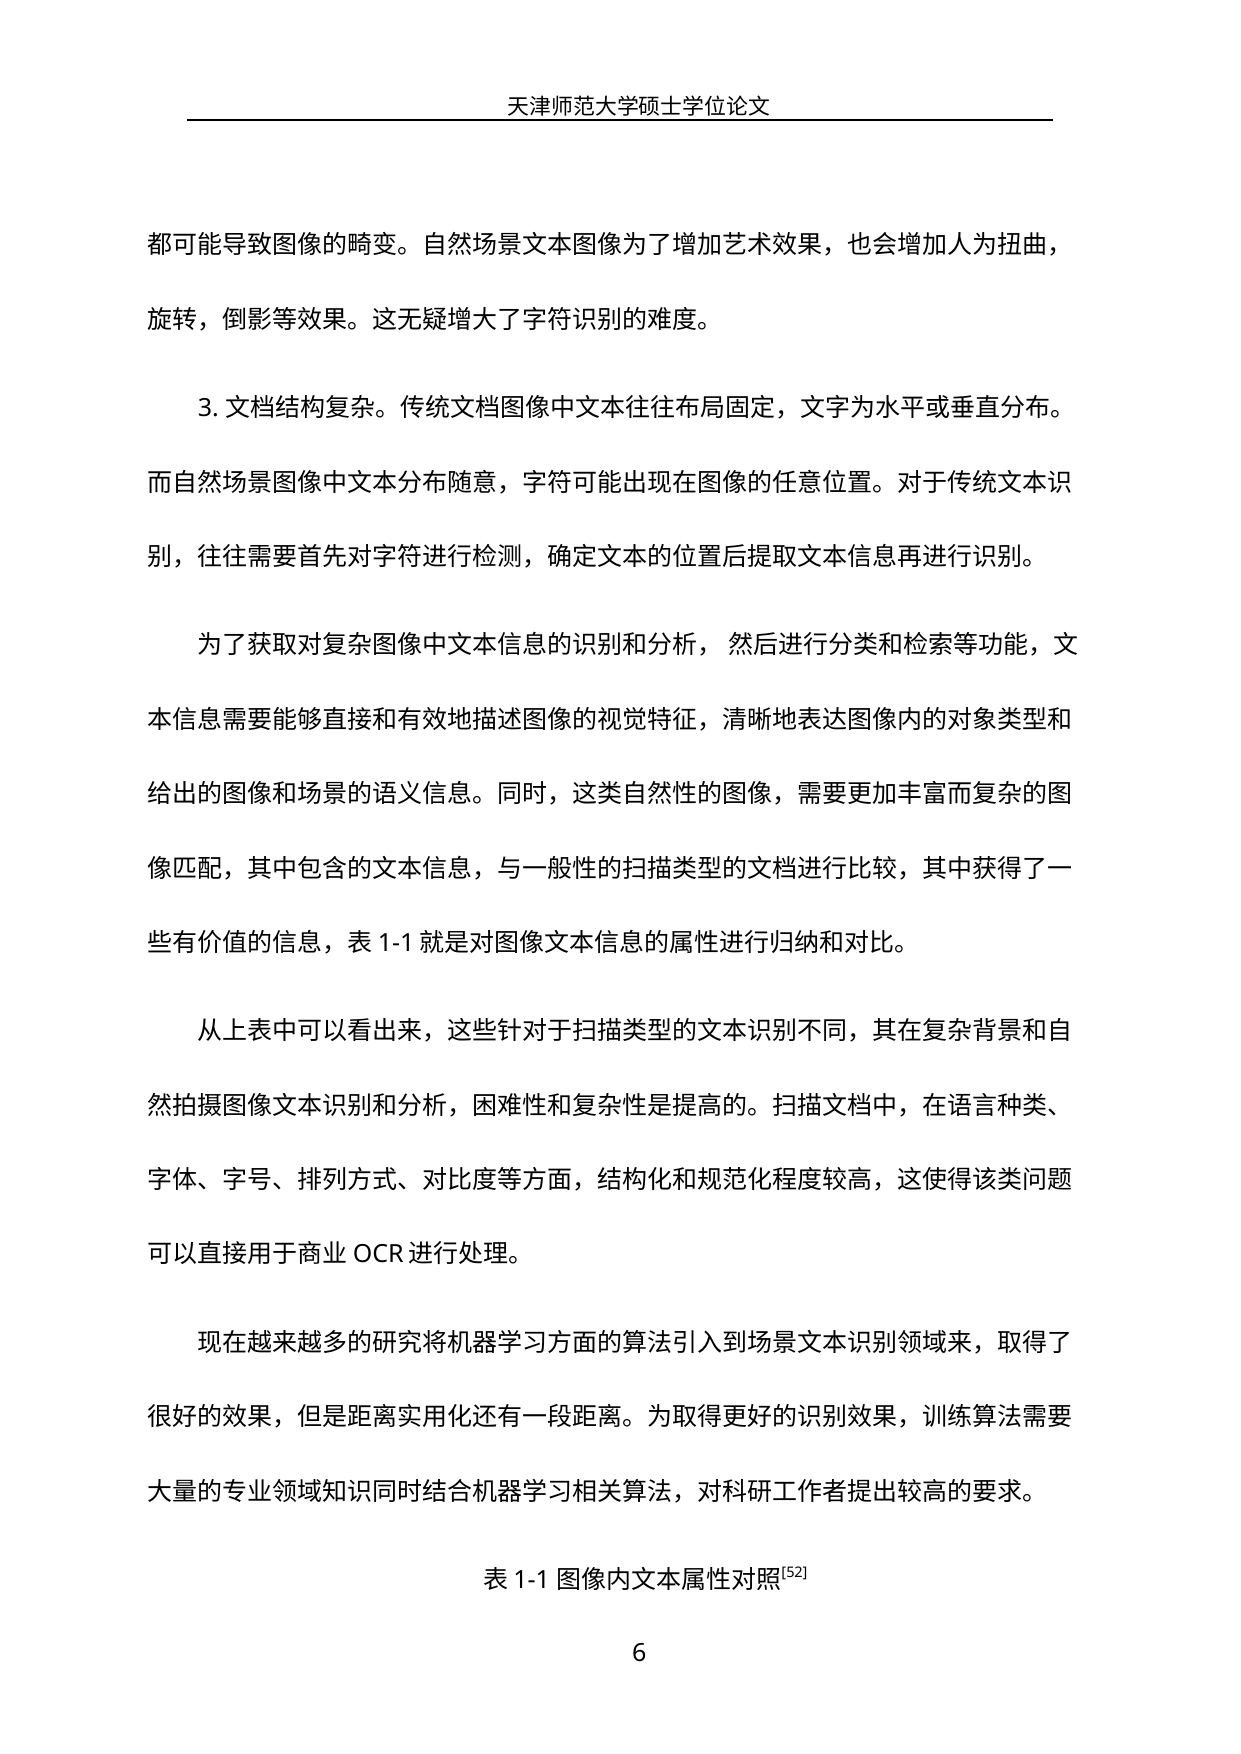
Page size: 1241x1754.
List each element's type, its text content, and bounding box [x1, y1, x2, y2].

text 3. 文档结构复杂。传统文档图像中文本往往布局固定，文字为水平或垂直分布。而自然场景图像中文本分布随意，字符可能出现在图像的任意位置。对于传统文本识别，往往需要首先对字符进行检测，确定文本的位置后提取文本信息再进行识别。 [148, 371, 1092, 589]
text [148, 208, 1092, 352]
text 为了获取对复杂图像中文本信息的识别和分析， 然后进行分类和检索等功能，文本信息需要能够直接和有效地描述图像的视觉特征，清晰地表达图像内的对象类型和给出的图像和场景的语义信息。同时，这类自然性的图像，需要更加丰富而复杂的图像匹配，其中包含的文本信息，与一般性的扫描类型的文档进行比较，其中获得了一些有价值的信息，表1-1就是对图像文本信息的属性进行归纳和对比。 [148, 608, 1092, 975]
text 表1-1 图像内文本属性对照[50] [148, 1543, 1092, 1612]
text 从上表中可以看出来，这些针对于扫描类型的文本识别不同，其在复杂背景和自然拍摄图像文本识别和分析，困难性和复杂性是提高的。扫描文档中，在语言种类、字体、字号、排列方式、对比度等方面，结构化和规范化程度较高，这使得该类问题可以直接用于商业OCR进行处理。 [148, 994, 1092, 1287]
text 现在越来越多的研究将机器学习方面的算法引入到场景文本识别领域来，取得了很好的效果，但是距离实用化还有一段距离。为取得更好的识别效果，训练算法需要大量的专业领域知识同时结合机器学习相关算法，对科研工作者提出较高的要求。 [148, 1306, 1092, 1524]
